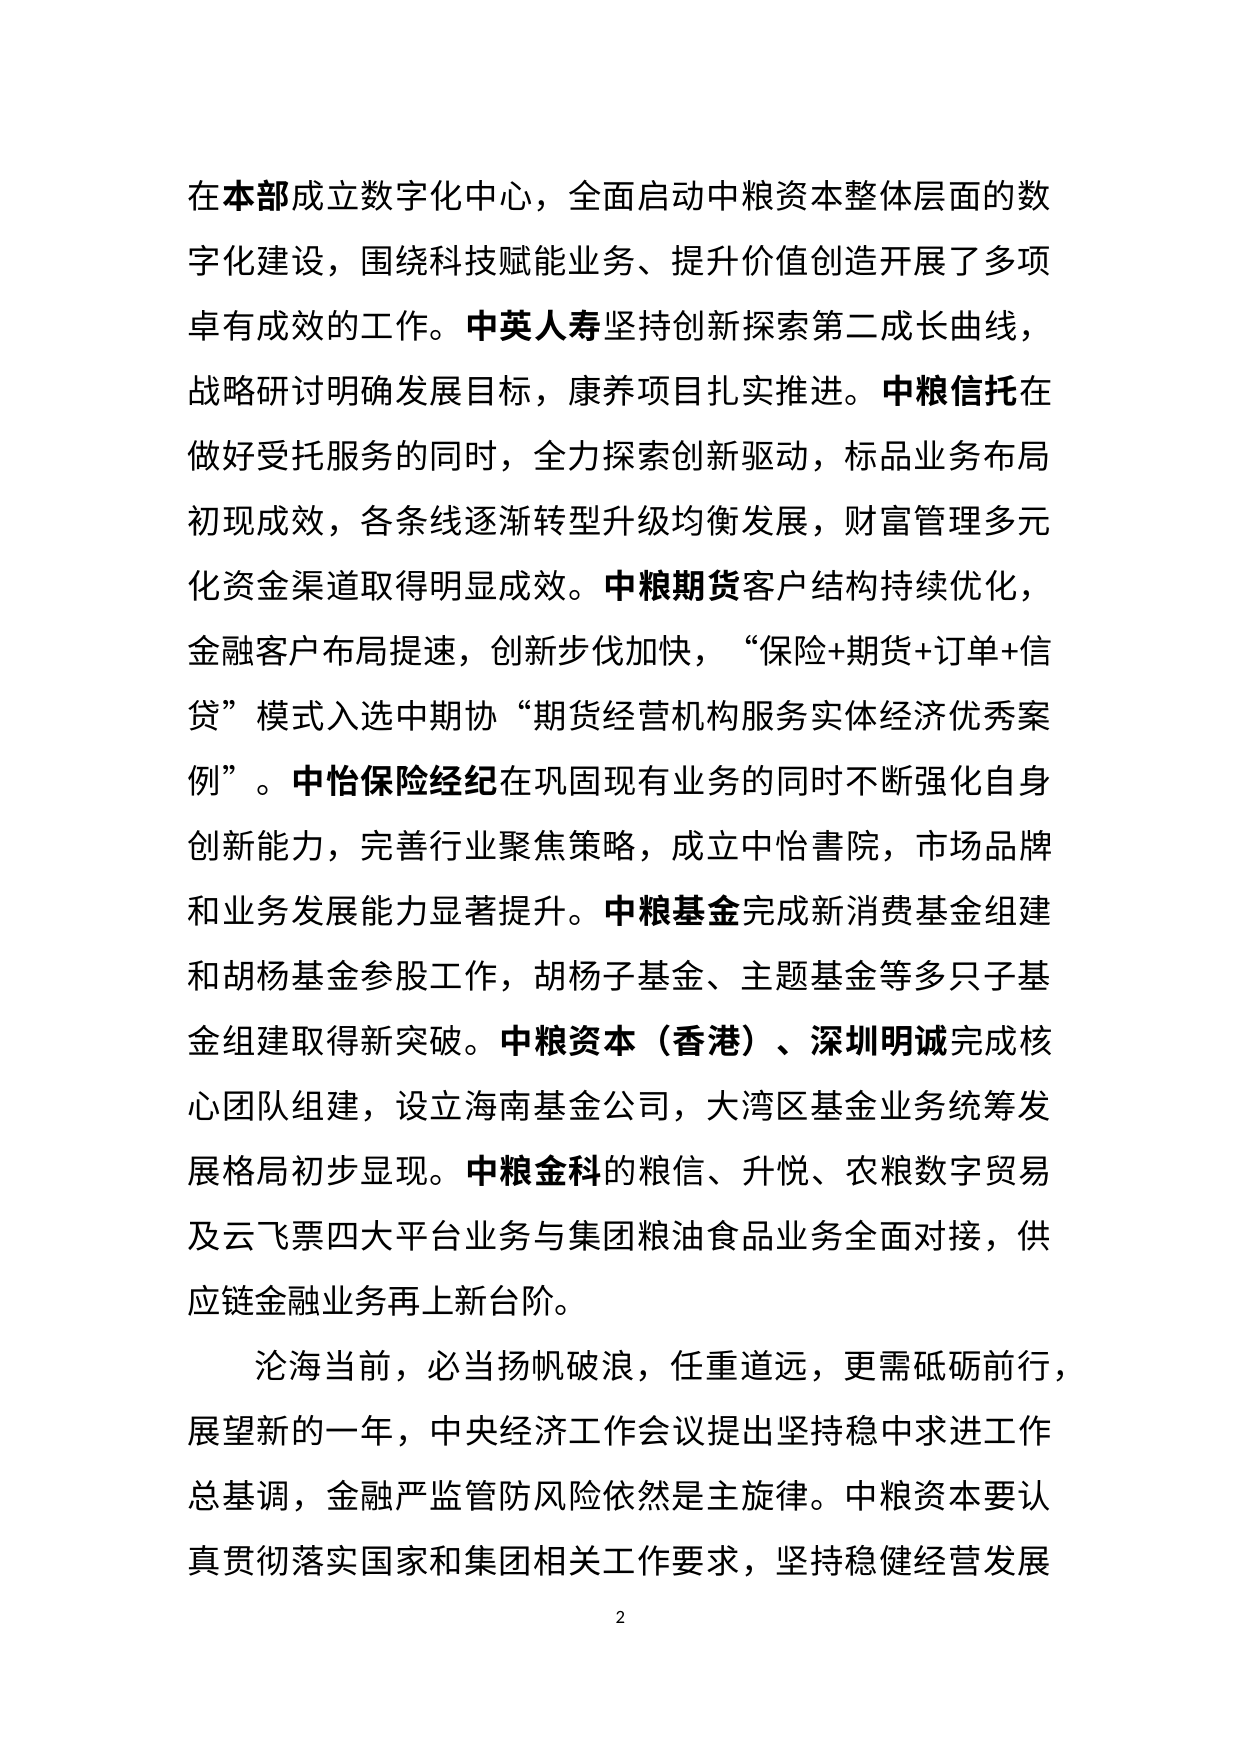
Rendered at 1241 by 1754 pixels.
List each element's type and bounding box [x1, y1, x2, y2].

text [187, 1332, 1053, 1592]
text [187, 162, 1053, 1332]
